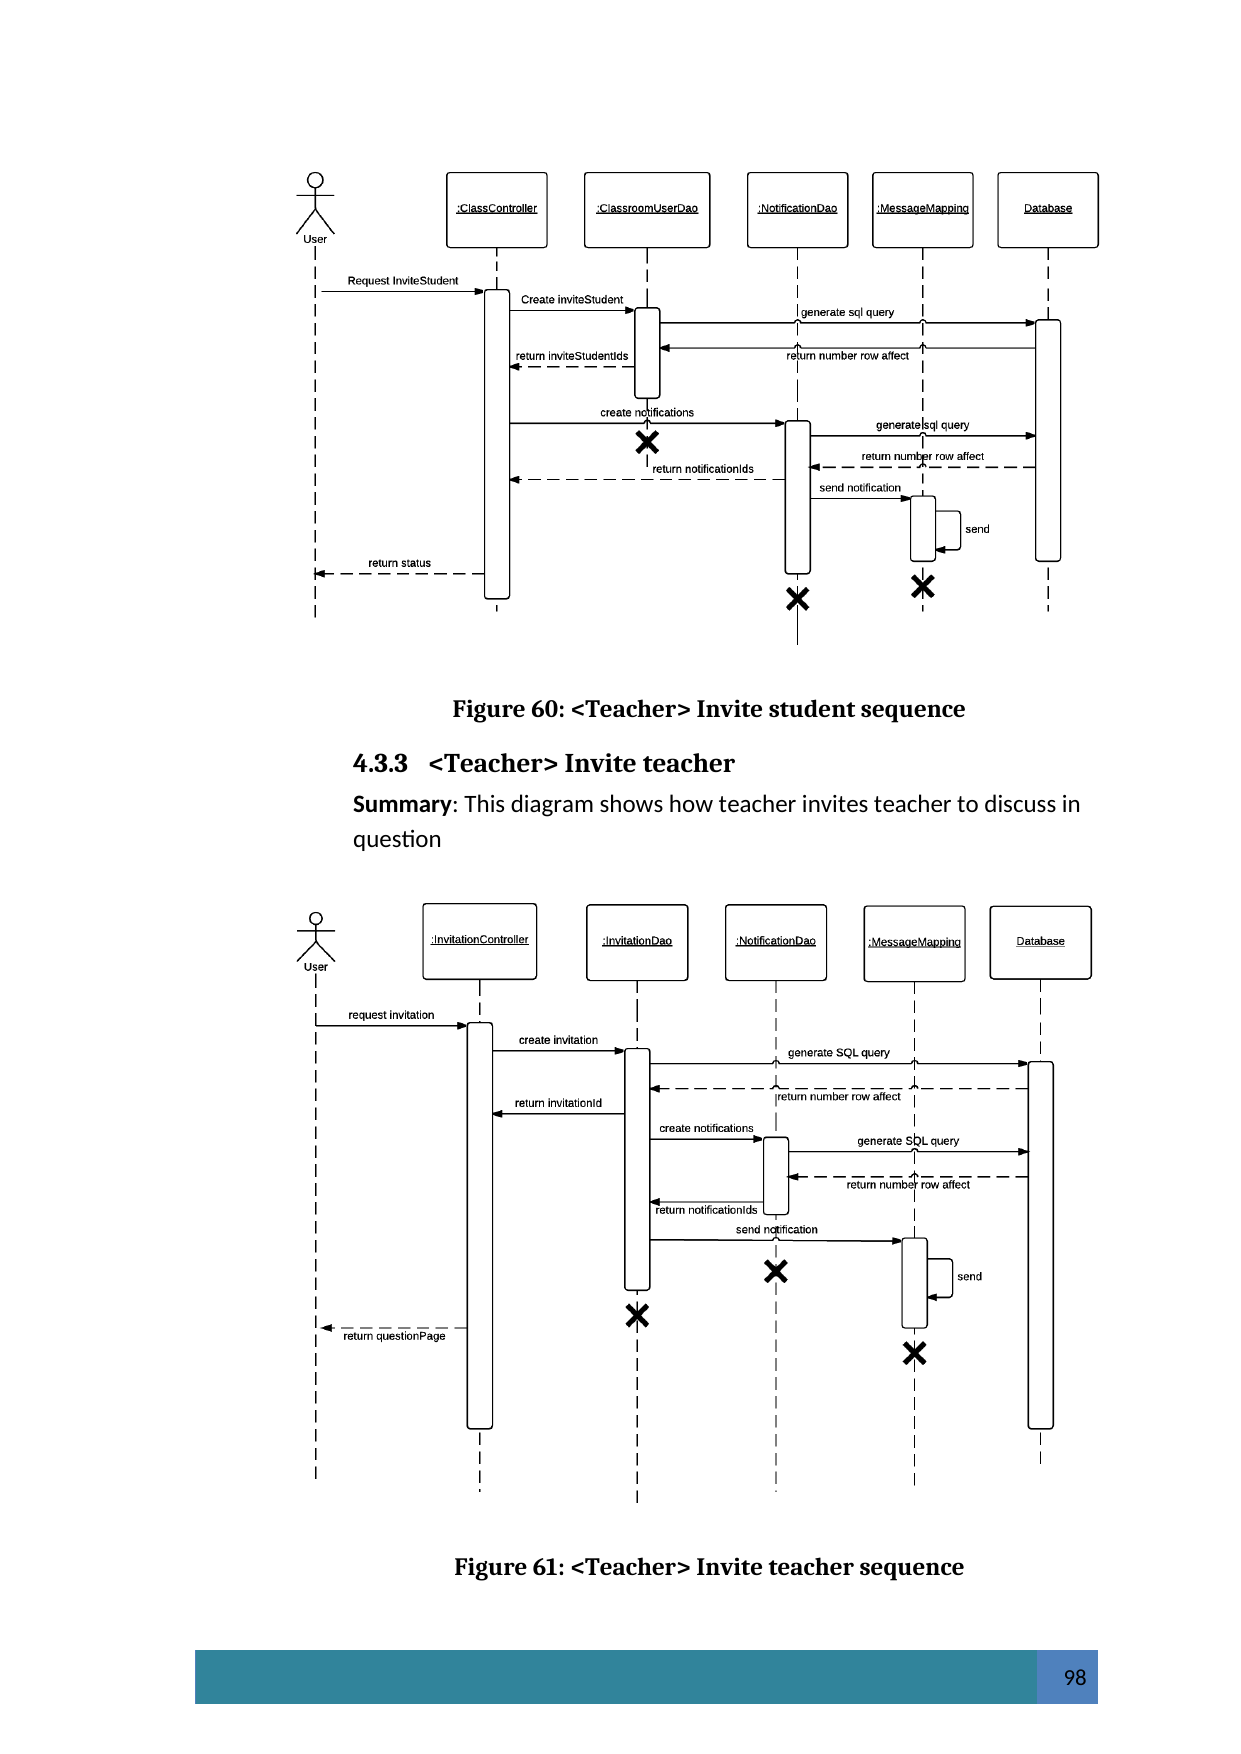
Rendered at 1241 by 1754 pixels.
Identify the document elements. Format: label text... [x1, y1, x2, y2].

text Summary: This diagram shows how teacher invites teacher to discuss in question [353, 788, 1122, 853]
text Figure 60: <Teacher> Invite student sequence [222, 694, 1122, 723]
picture [221, 878, 1116, 1528]
subtitle <Teacher> Invite teacher [353, 748, 1122, 779]
text Figure 61: <Teacher> Invite teacher sequence [222, 1553, 1122, 1582]
picture [221, 147, 1123, 670]
